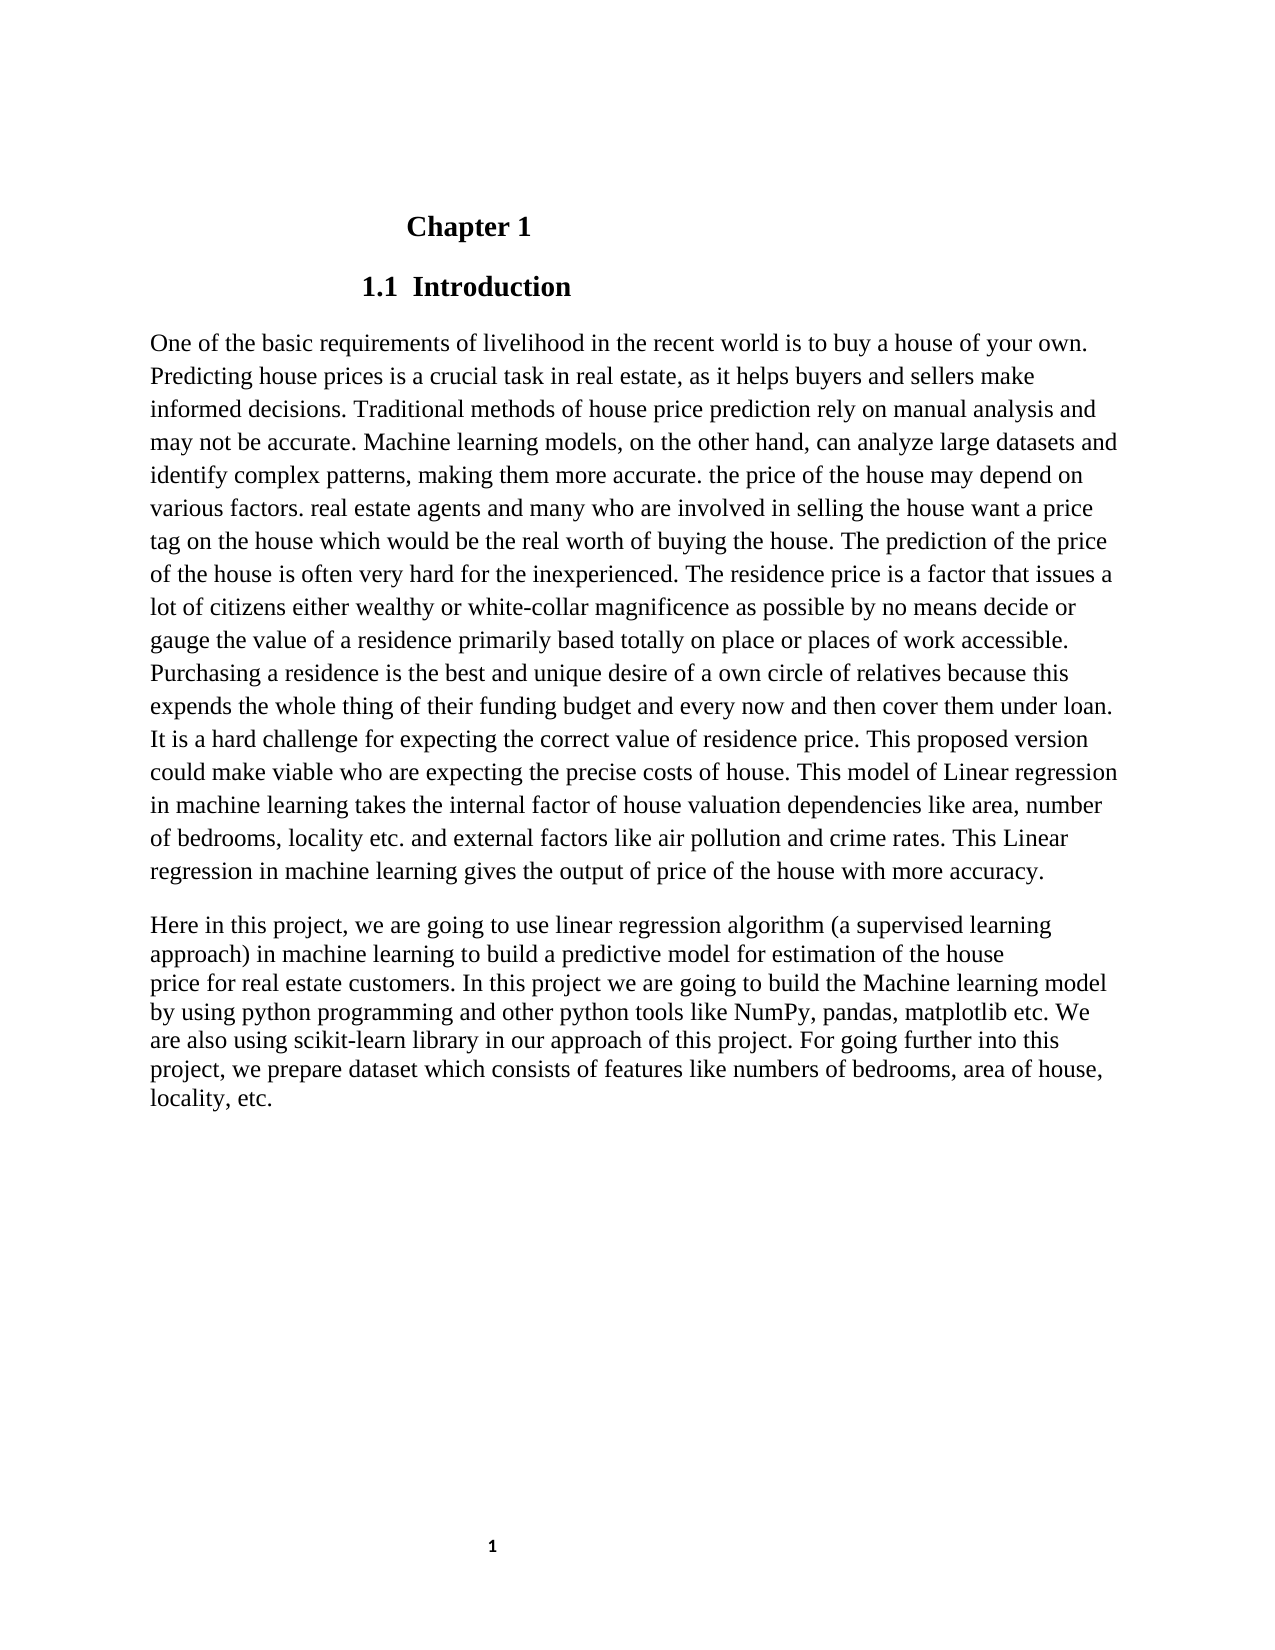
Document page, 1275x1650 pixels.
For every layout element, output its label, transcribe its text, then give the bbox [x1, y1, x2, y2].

text Chapter 1 [150, 209, 1125, 243]
text price for real estate customers. In this project we are going to build the Machine learning model by using python programming and other python tools like NumPy, pandas, matplotlib etc. We are also using scikit-learn library in our approach of this project. For going further into this project, we prepare dataset which consists of features like numbers of bedrooms, area of house, locality, etc. [150, 968, 1125, 1112]
text Here in this project, we are going to use linear regression algorithm (a supervised learning approach) in machine learning to build a predictive model for estimation of the house [150, 910, 1125, 968]
text One of the basic requirements of livelihood in the recent world is to buy a house of your own. Predicting house prices is a crucial task in real estate, as it helps buyers and sellers make informed decisions. Traditional methods of house price prediction rely on manual analysis and may not be accurate. Machine learning models, on the other hand, can analyze large datasets and identify complex patterns, making them more accurate. the price of the house may depend on various factors. real estate agents and many who are involved in selling the house want a price tag on the house which would be the real worth of buying the house. The prediction of the price of the house is often very hard for the inexperienced. The residence price is a factor that issues a lot of citizens either wealthy or white-collar magnificence as possible by no means decide or gauge the value of a residence primarily based totally on place or places of work accessible. Purchasing a residence is the best and unique desire of a own circle of relatives because this expends the whole thing of their funding budget and every now and then cover them under loan. It is a hard challenge for expecting the correct value of residence price. This proposed version could make viable who are expecting the precise costs of house. This model of Linear regression in machine learning takes the internal factor of house valuation dependencies like area, number of bedrooms, locality etc. and external factors like air pollution and crime rates. This Linear regression in machine learning gives the output of price of the house with more accuracy. [150, 328, 1125, 885]
text 1.1 Introduction [150, 269, 1125, 302]
